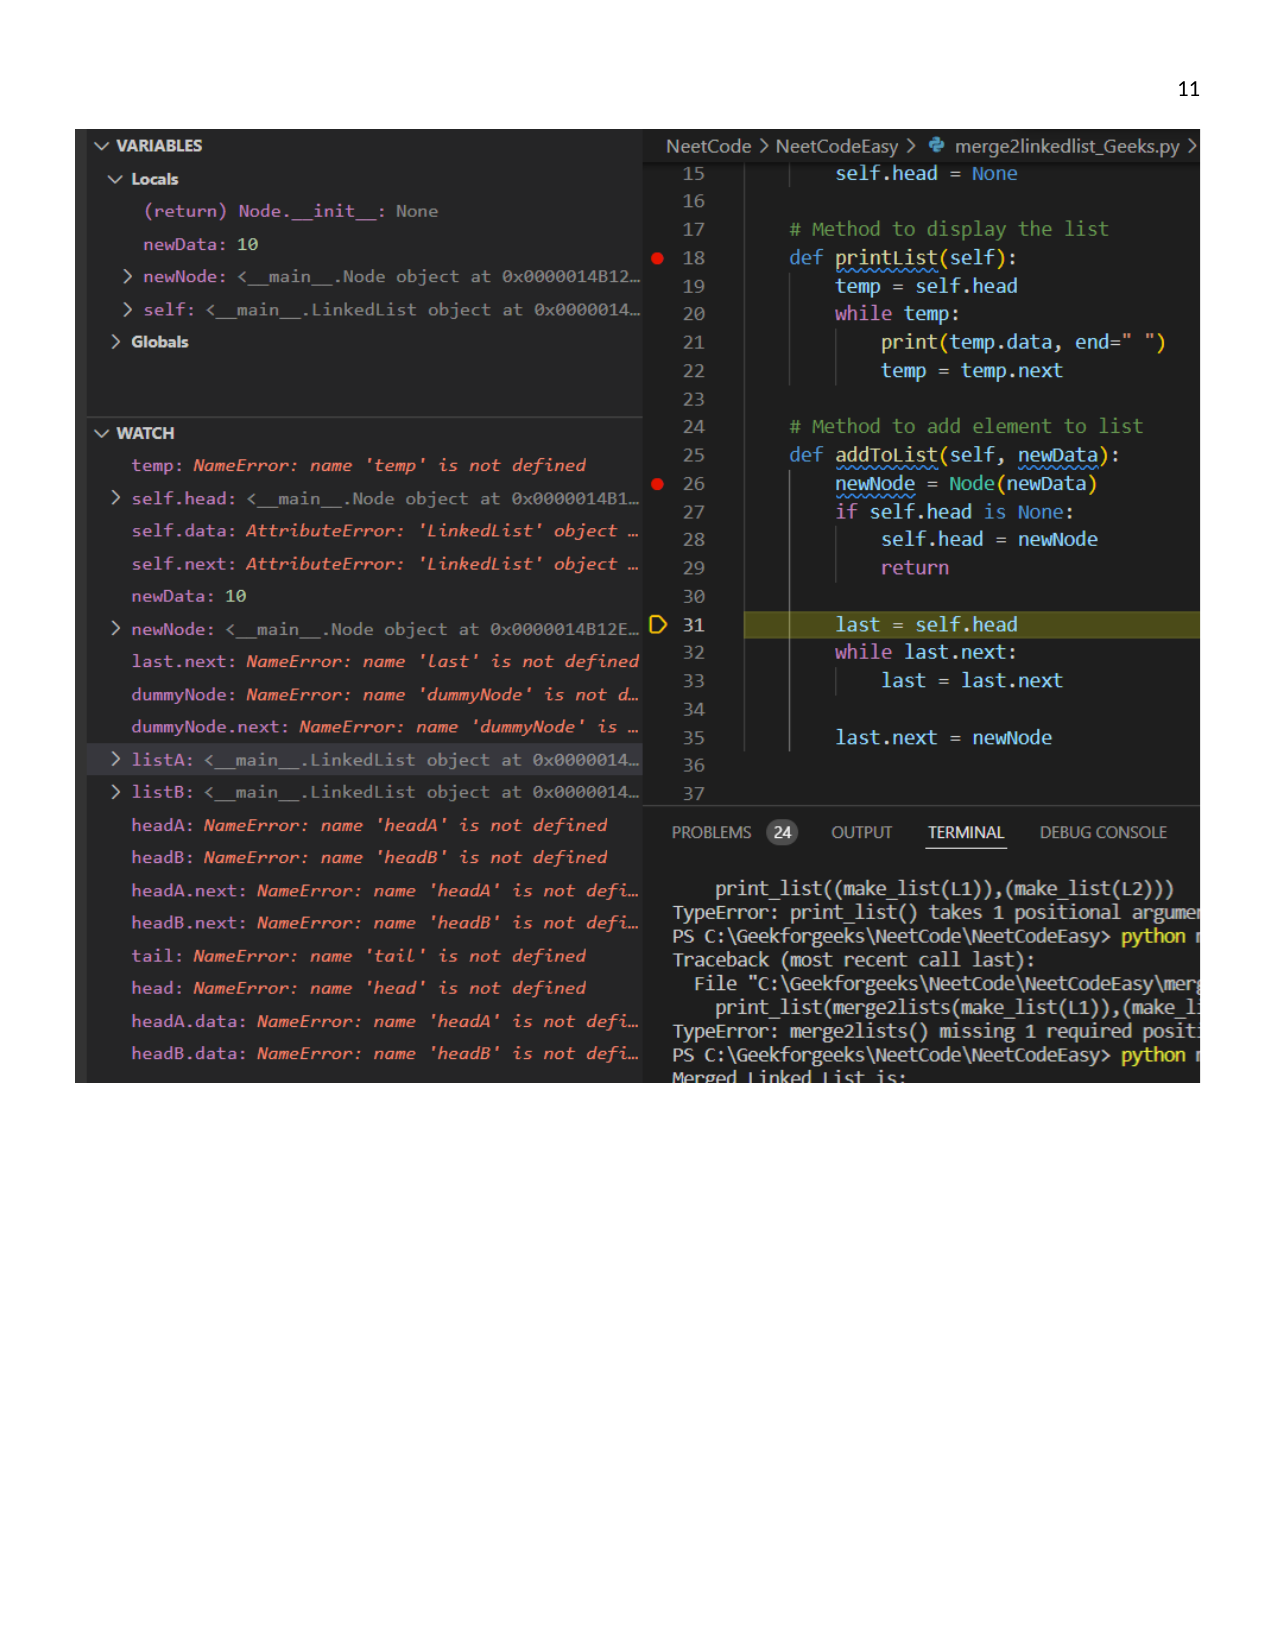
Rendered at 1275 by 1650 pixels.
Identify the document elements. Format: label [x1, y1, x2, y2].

picture [75, 129, 1200, 1083]
